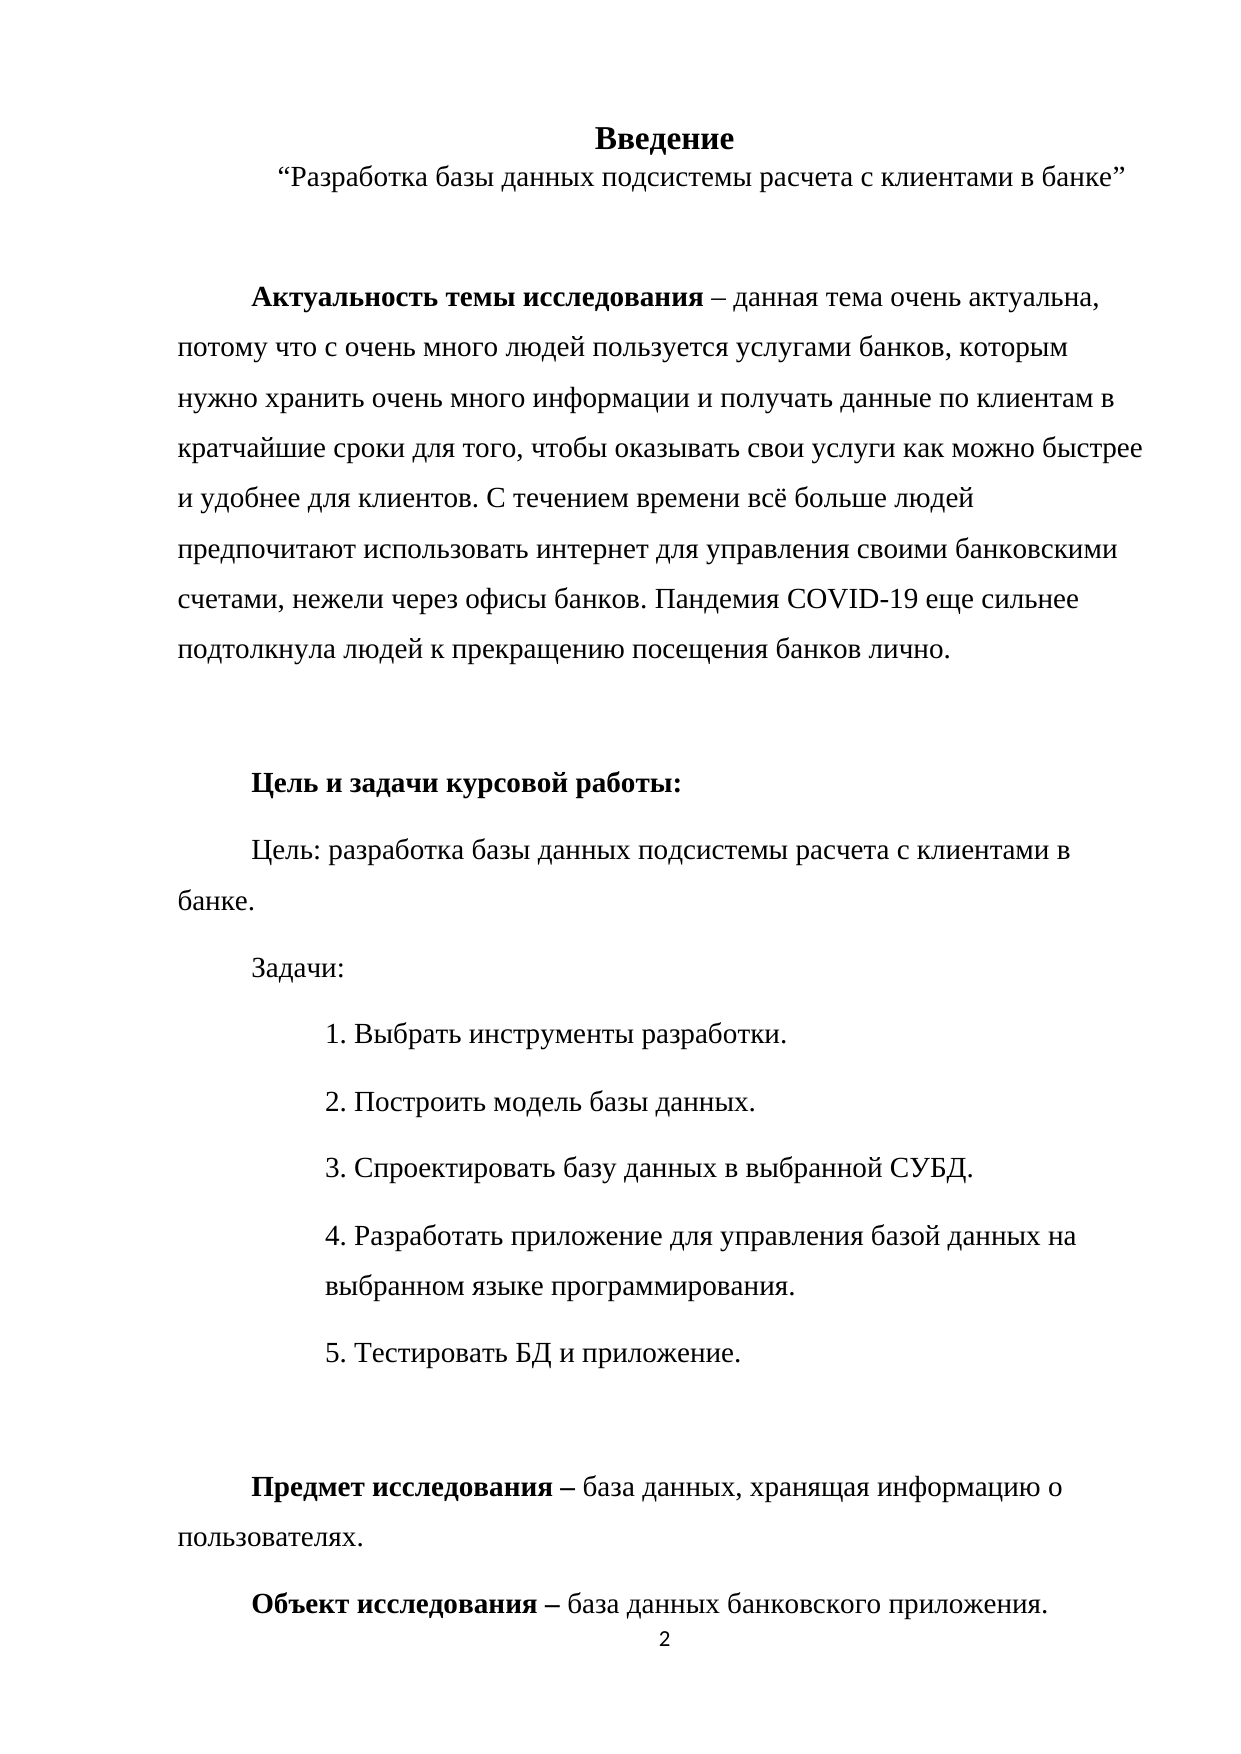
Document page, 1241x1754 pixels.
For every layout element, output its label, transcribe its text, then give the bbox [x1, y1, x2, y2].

text Актуальность темы исследования – данная тема очень актуальна, потому что с очень много людей пользуется услугами банков, которым нужно хранить очень много информации и получать данные по клиентам в кратчайшие сроки для того, чтобы оказывать свои услуги как можно быстрее и удобнее для клиентов. С течением времени всё больше людей предпочитают использовать интернет для управления своими банковскими счетами, нежели через офисы банков. Пандемия COVID-19 еще сильнее подтолкнула людей к прекращению посещения банков лично. [177, 279, 1152, 665]
text Цель и задачи курсовой работы: [177, 765, 1152, 799]
subtitle Введение [177, 118, 1152, 156]
text Задачи: [177, 950, 1152, 983]
text Предмет исследования – база данных, хранящая информацию о пользователях. [177, 1469, 1152, 1553]
text “Разработка базы данных подсистемы расчета с клиентами в банке” [177, 159, 1152, 193]
text 1. Выбрать инструменты разработки. [177, 1017, 1152, 1050]
text 3. Спроектировать базу данных в выбранной СУБД. [177, 1151, 1152, 1184]
text 5. Тестировать БД и приложение. [177, 1335, 1152, 1368]
text 4. Разработать приложение для управления базой данных на выбранном языке программирования. [325, 1218, 1152, 1301]
text Объект исследования – база данных банковского приложения. [177, 1586, 1152, 1620]
text Цель: разработка базы данных подсистемы расчета с клиентами в банке. [177, 832, 1152, 916]
text 2. Построить модель базы данных. [177, 1084, 1152, 1117]
